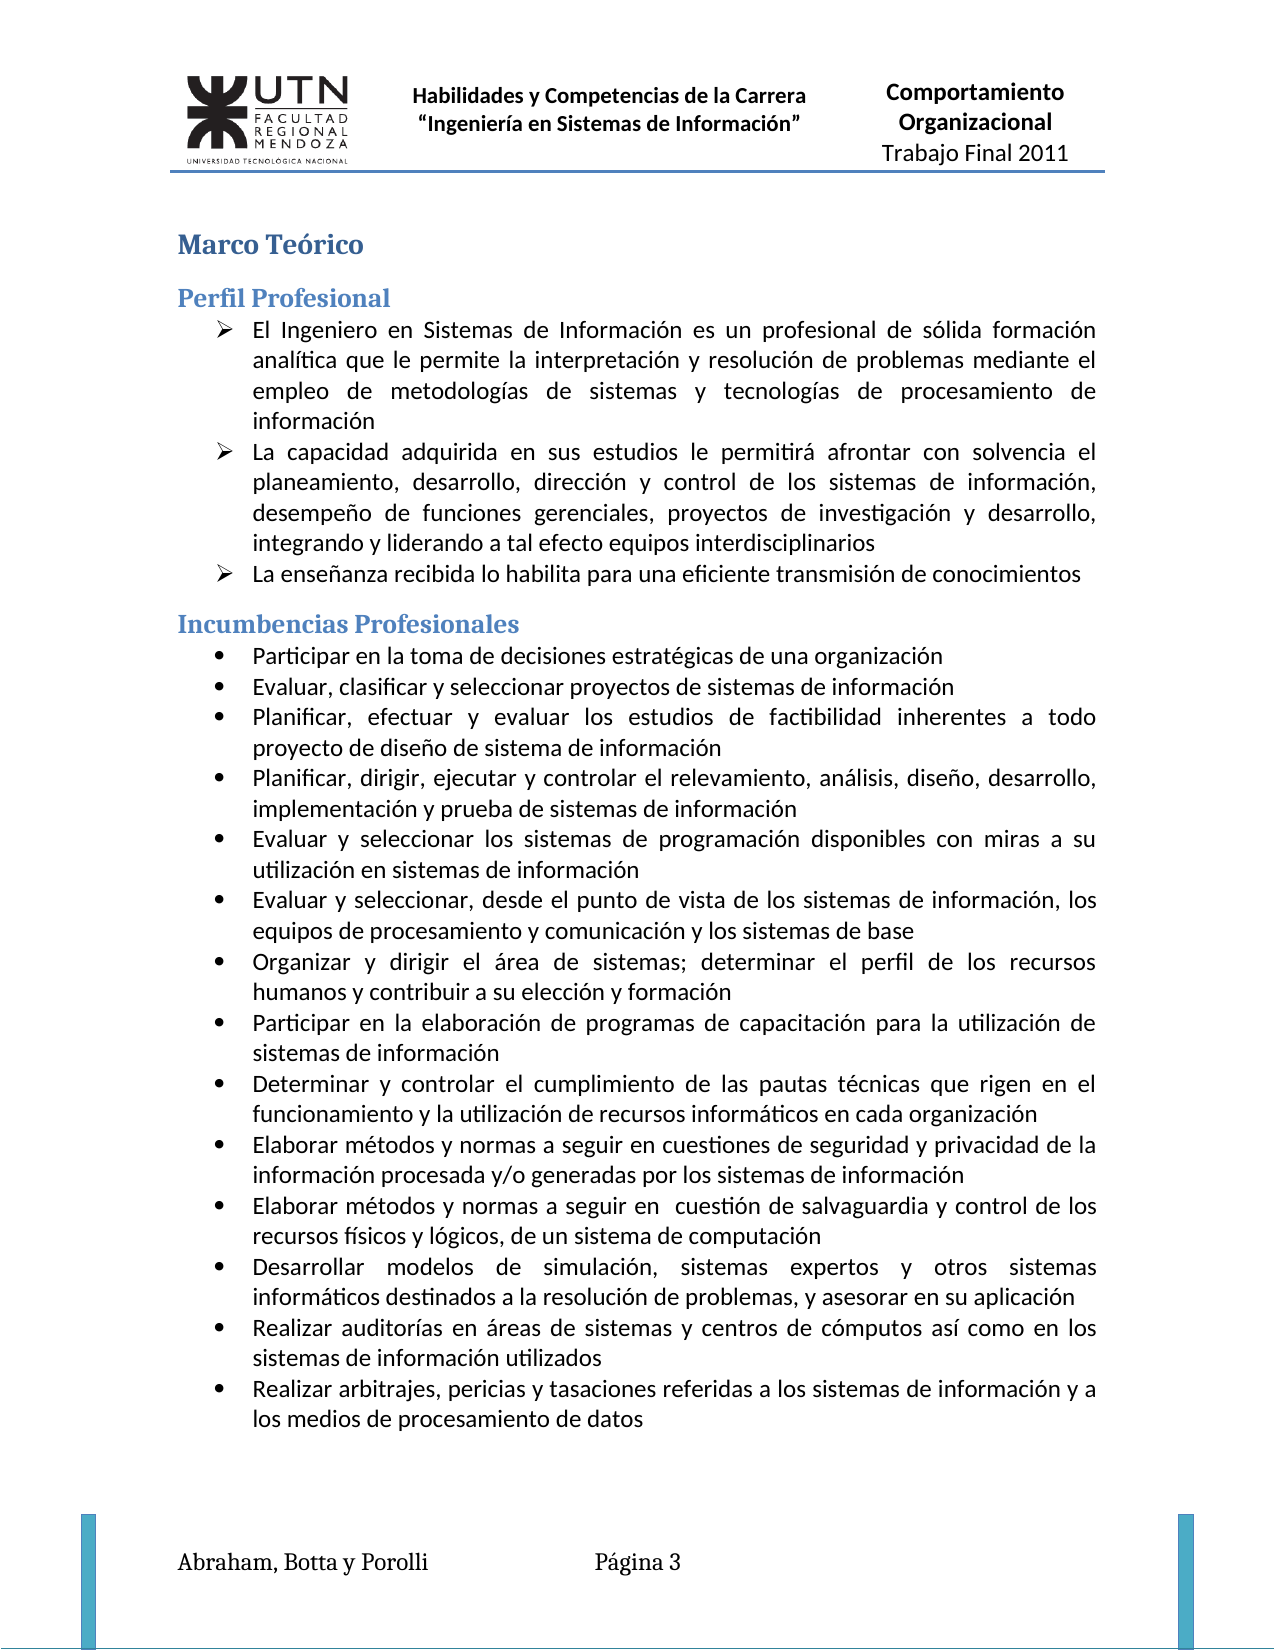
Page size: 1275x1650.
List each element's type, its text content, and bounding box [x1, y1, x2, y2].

list Organizar y dirigir el área de sistemas; determinar el perfil de los recursos humanos y contribuir a su elección y formación [215, 946, 1098, 1007]
list Realizar auditorías en áreas de sistemas y centros de cómputos así como en los sistemas de información utilizados [215, 1312, 1098, 1373]
list Participar en la toma de decisiones estratégicas de una organización [215, 641, 1098, 671]
list Planificar, dirigir, ejecutar y controlar el relevamiento, análisis, diseño, desarrollo, implementación y prueba de sistemas de información [215, 763, 1098, 824]
list Determinar y controlar el cumplimiento de las pautas técnicas que rigen en el funcionamiento y la utilización de recursos informáticos en cada organización [215, 1068, 1098, 1129]
list Evaluar y seleccionar los sistemas de programación disponibles con miras a su utilización en sistemas de información [215, 824, 1098, 885]
list El Ingeniero en Sistemas de Información es un profesional de sólida formación analítica que le permite la interpretación y resolución de problemas mediante el empleo de metodologías de sistemas y tecnologías de procesamiento de información [215, 314, 1098, 436]
subtitle Incumbencias Profesionales [177, 609, 1098, 641]
list La capacidad adquirida en sus estudios le permitirá afrontar con solvencia el planeamiento, desarrollo, dirección y control de los sistemas de información, desempeño de funciones gerenciales, proyectos de investigación y desarrollo, integrando y liderando a tal efecto equipos interdisciplinarios [215, 436, 1098, 558]
list Elaborar métodos y normas a seguir en cuestión de salvaguardia y control de los recursos físicos y lógicos, de un sistema de computación [215, 1190, 1098, 1251]
list Desarrollar modelos de simulación, sistemas expertos y otros sistemas informáticos destinados a la resolución de problemas, y asesorar en su aplicación [215, 1251, 1098, 1312]
list Evaluar y seleccionar, desde el punto de vista de los sistemas de información, los equipos de procesamiento y comunicación y los sistemas de base [215, 885, 1098, 946]
picture [181, 73, 350, 170]
list La enseñanza recibida lo habilita para una eficiente transmisión de conocimientos [215, 558, 1098, 588]
list Realizar arbitrajes, pericias y tasaciones referidas a los sistemas de información y a los medios de procesamiento de datos [215, 1373, 1098, 1434]
list Evaluar, clasificar y seleccionar proyectos de sistemas de información [215, 671, 1098, 702]
list Participar en la elaboración de programas de capacitación para la utilización de sistemas de información [215, 1007, 1098, 1068]
list Elaborar métodos y normas a seguir en cuestiones de seguridad y privacidad de la información procesada y/o generadas por los sistemas de información [215, 1129, 1098, 1190]
subtitle Marco Teórico [177, 228, 1098, 262]
subtitle Perfil Profesional [177, 283, 1098, 314]
list Planificar, efectuar y evaluar los estudios de factibilidad inherentes a todo proyecto de diseño de sistema de información [215, 702, 1098, 763]
